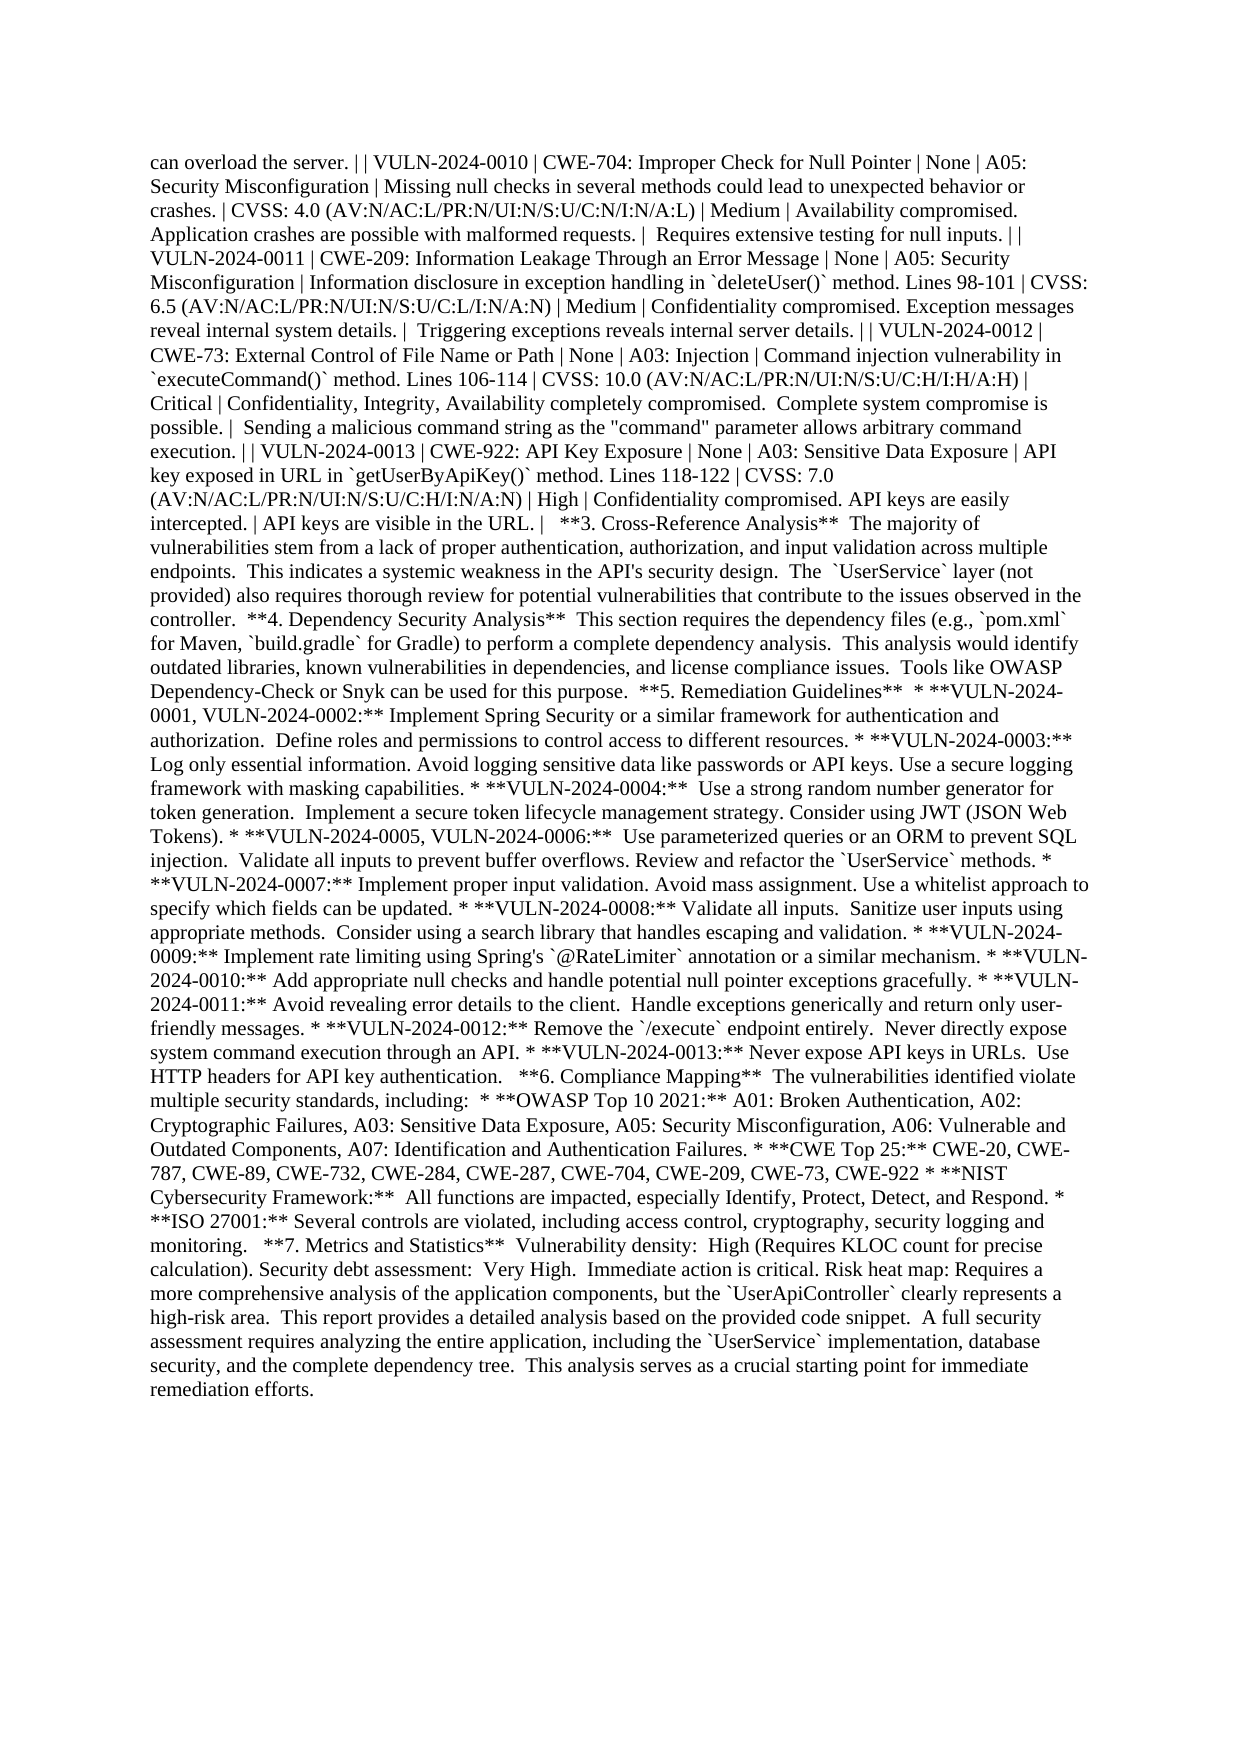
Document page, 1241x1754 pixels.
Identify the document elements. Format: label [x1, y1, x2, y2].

text [150, 150, 1090, 1401]
